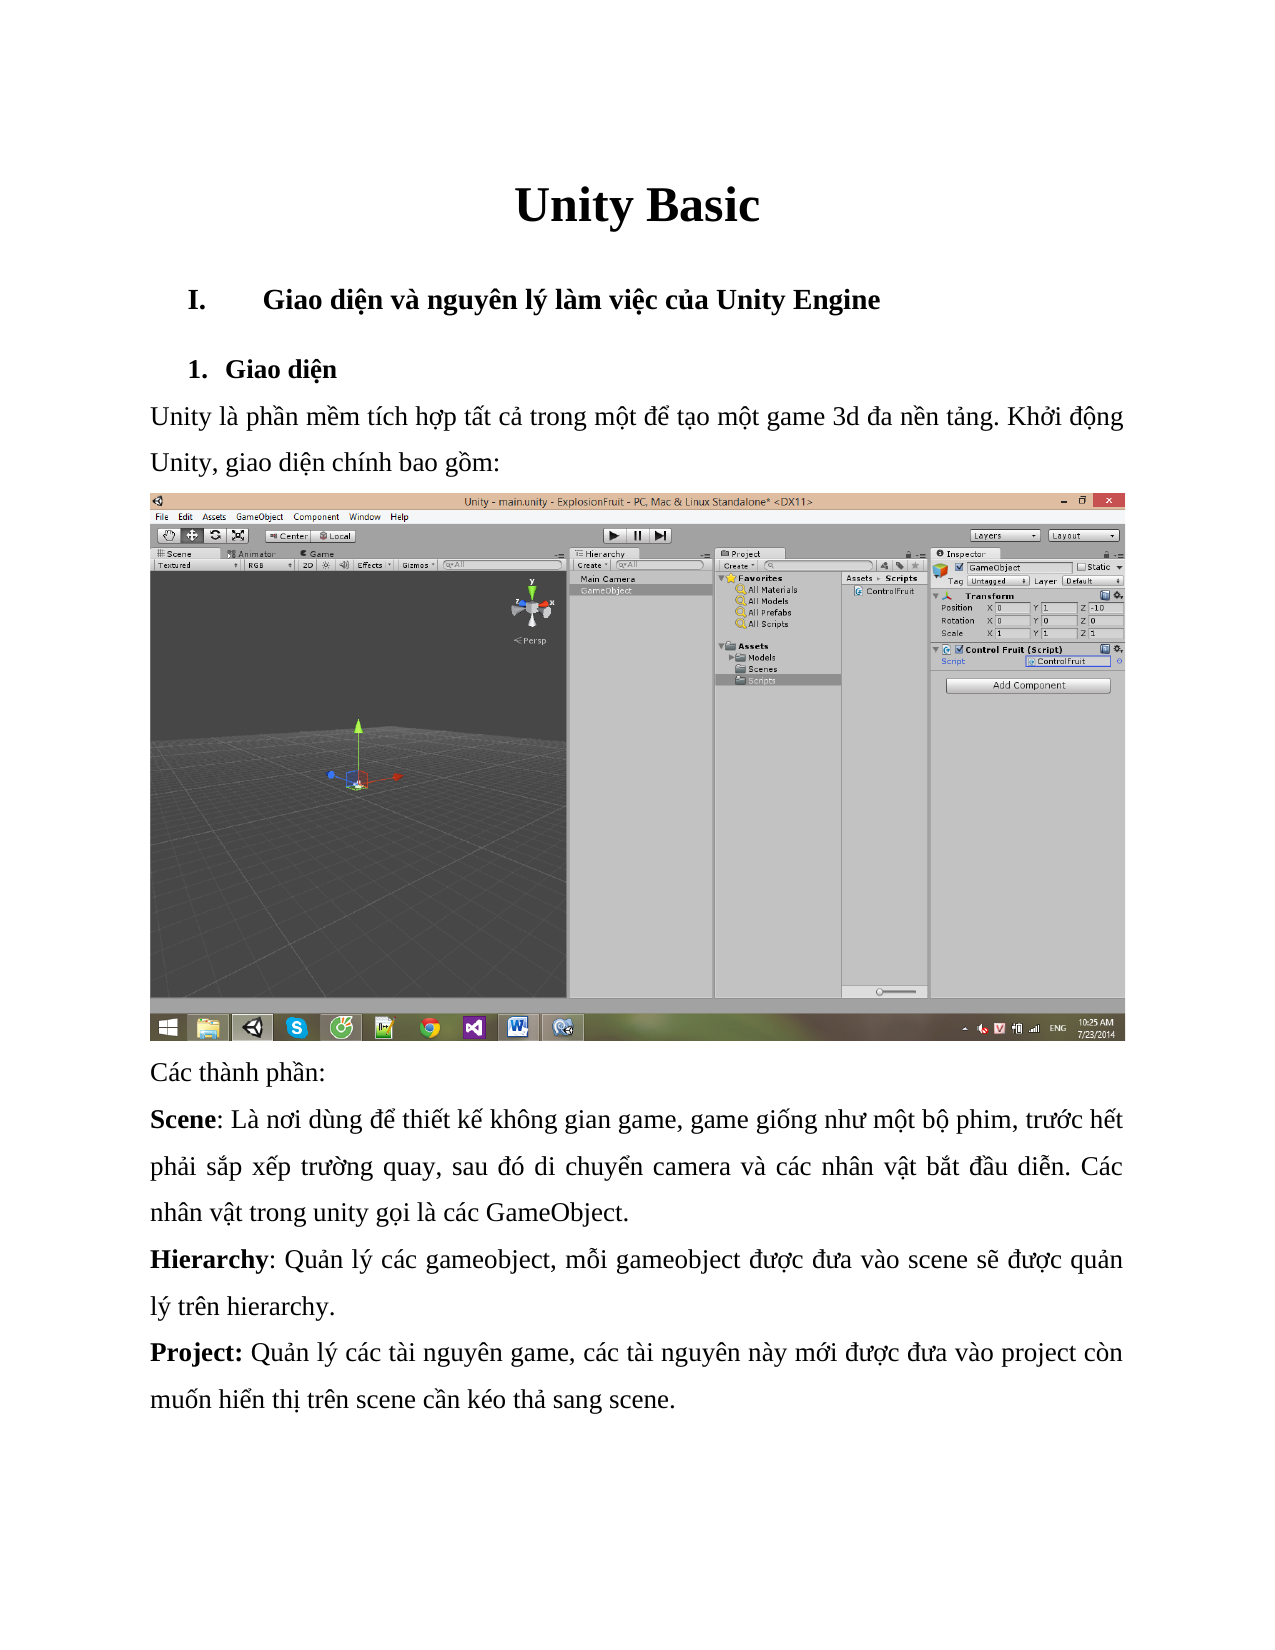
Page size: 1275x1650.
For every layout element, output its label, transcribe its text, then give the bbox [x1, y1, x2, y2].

text Các thành phần: [150, 1057, 1125, 1088]
subtitle Giao diện và nguyên lý làm việc của Unity Engine [187, 282, 1125, 316]
text Hierarchy: Quản lý các gameobject, mỗi gameobject được đưa vào scene sẽ được quản lý trên hierarchy. [150, 1243, 1125, 1321]
text Scene: Là nơi dùng để thiết kế không gian game, game giống như một bộ phim, trước hết phải sắp xếp trường quay, sau đó di chuyển camera và các nhân vật bắt đầu diễn. Các nhân vật trong unity gọi là các GameObject. [150, 1103, 1125, 1228]
text Project: Quản lý các tài nguyên game, các tài nguyên này mới được đưa vào project còn muốn hiển thị trên scene cần kéo thả sang scene. [150, 1337, 1125, 1414]
text Unity là phần mềm tích hợp tất cả trong một để tạo một game 3d đa nền tảng. Khởi động Unity, giao diện chính bao gồm: [150, 400, 1125, 478]
subtitle Giao diện [187, 353, 1125, 384]
subtitle Unity Basic [150, 175, 1125, 232]
